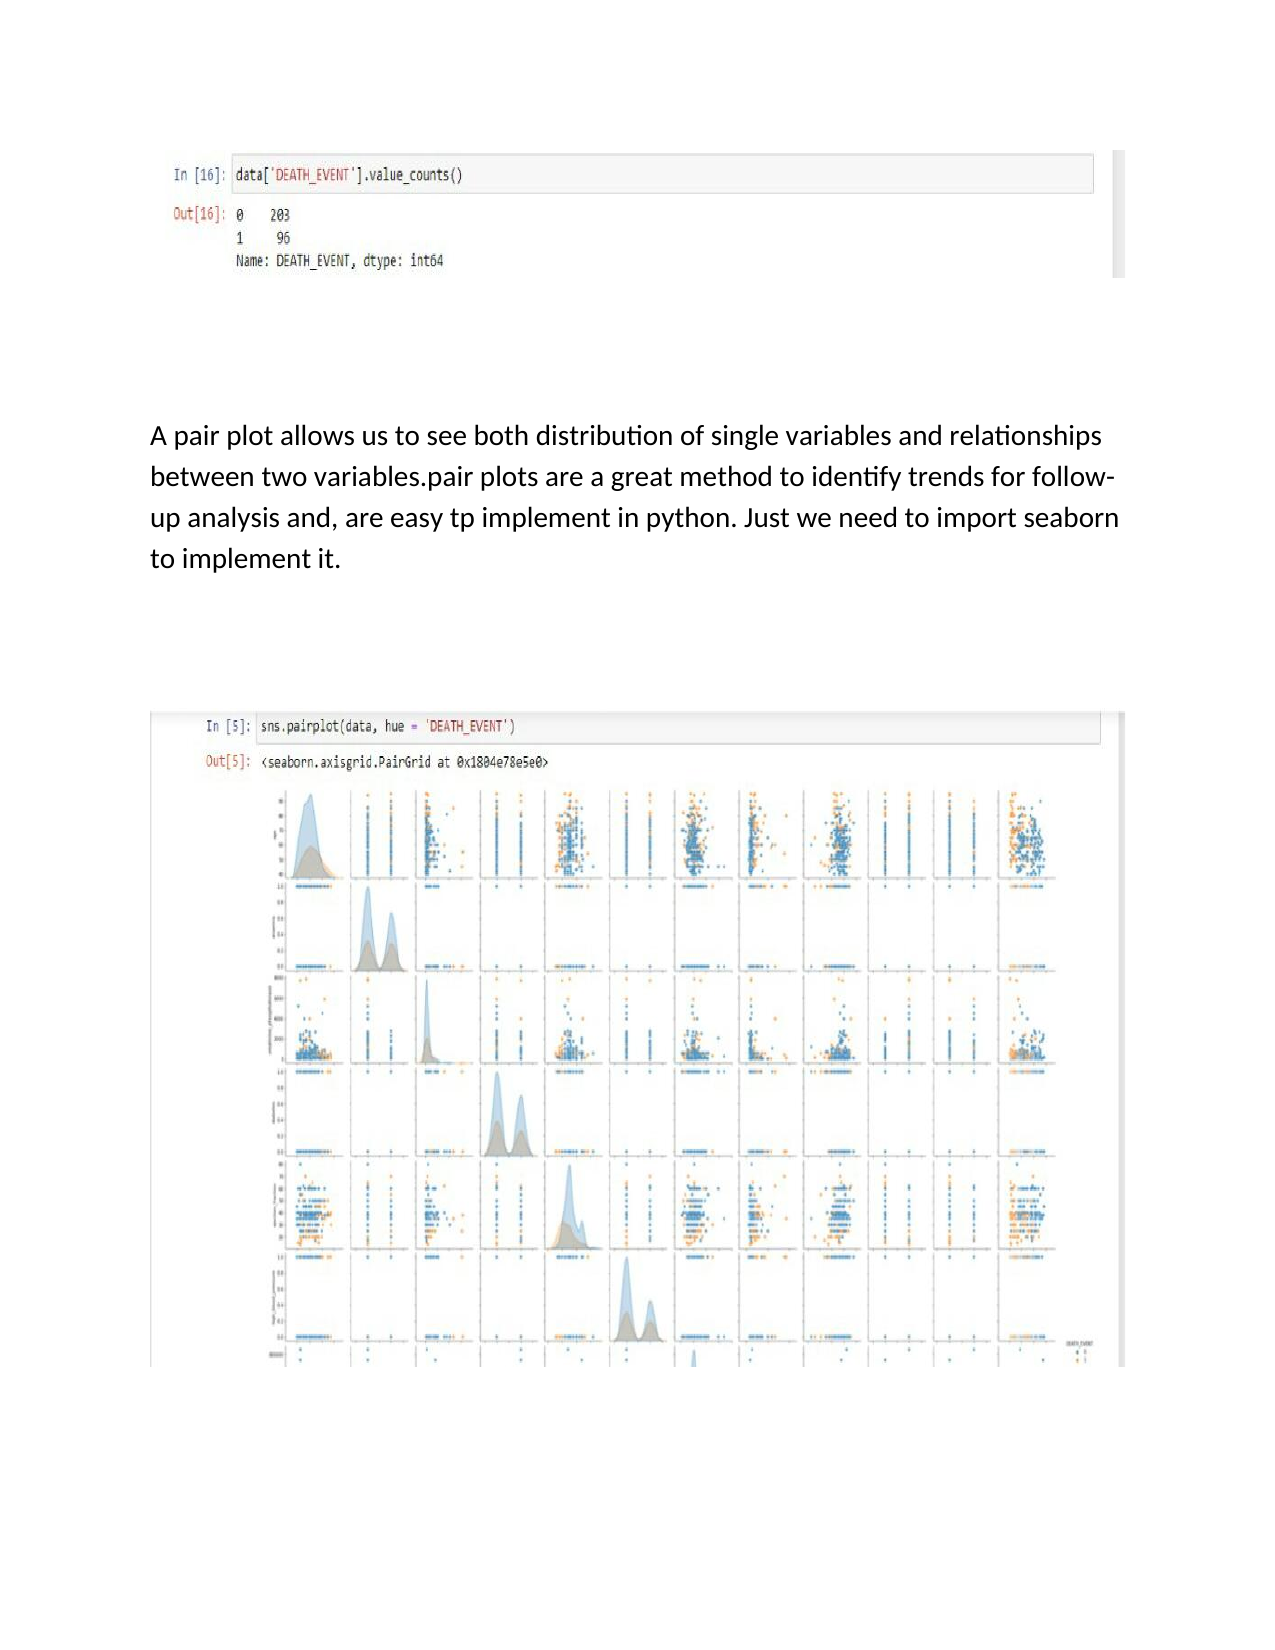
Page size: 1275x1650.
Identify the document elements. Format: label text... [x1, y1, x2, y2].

picture [150, 708, 1125, 1367]
picture [150, 150, 1125, 278]
text A pair plot allows us to see both distribution of single variables and relationships between two variables.pair plots are a great method to identify trends for follow-up analysis and, are easy tp implement in python. Just we need to import seaborn to implement it. [150, 417, 1125, 576]
